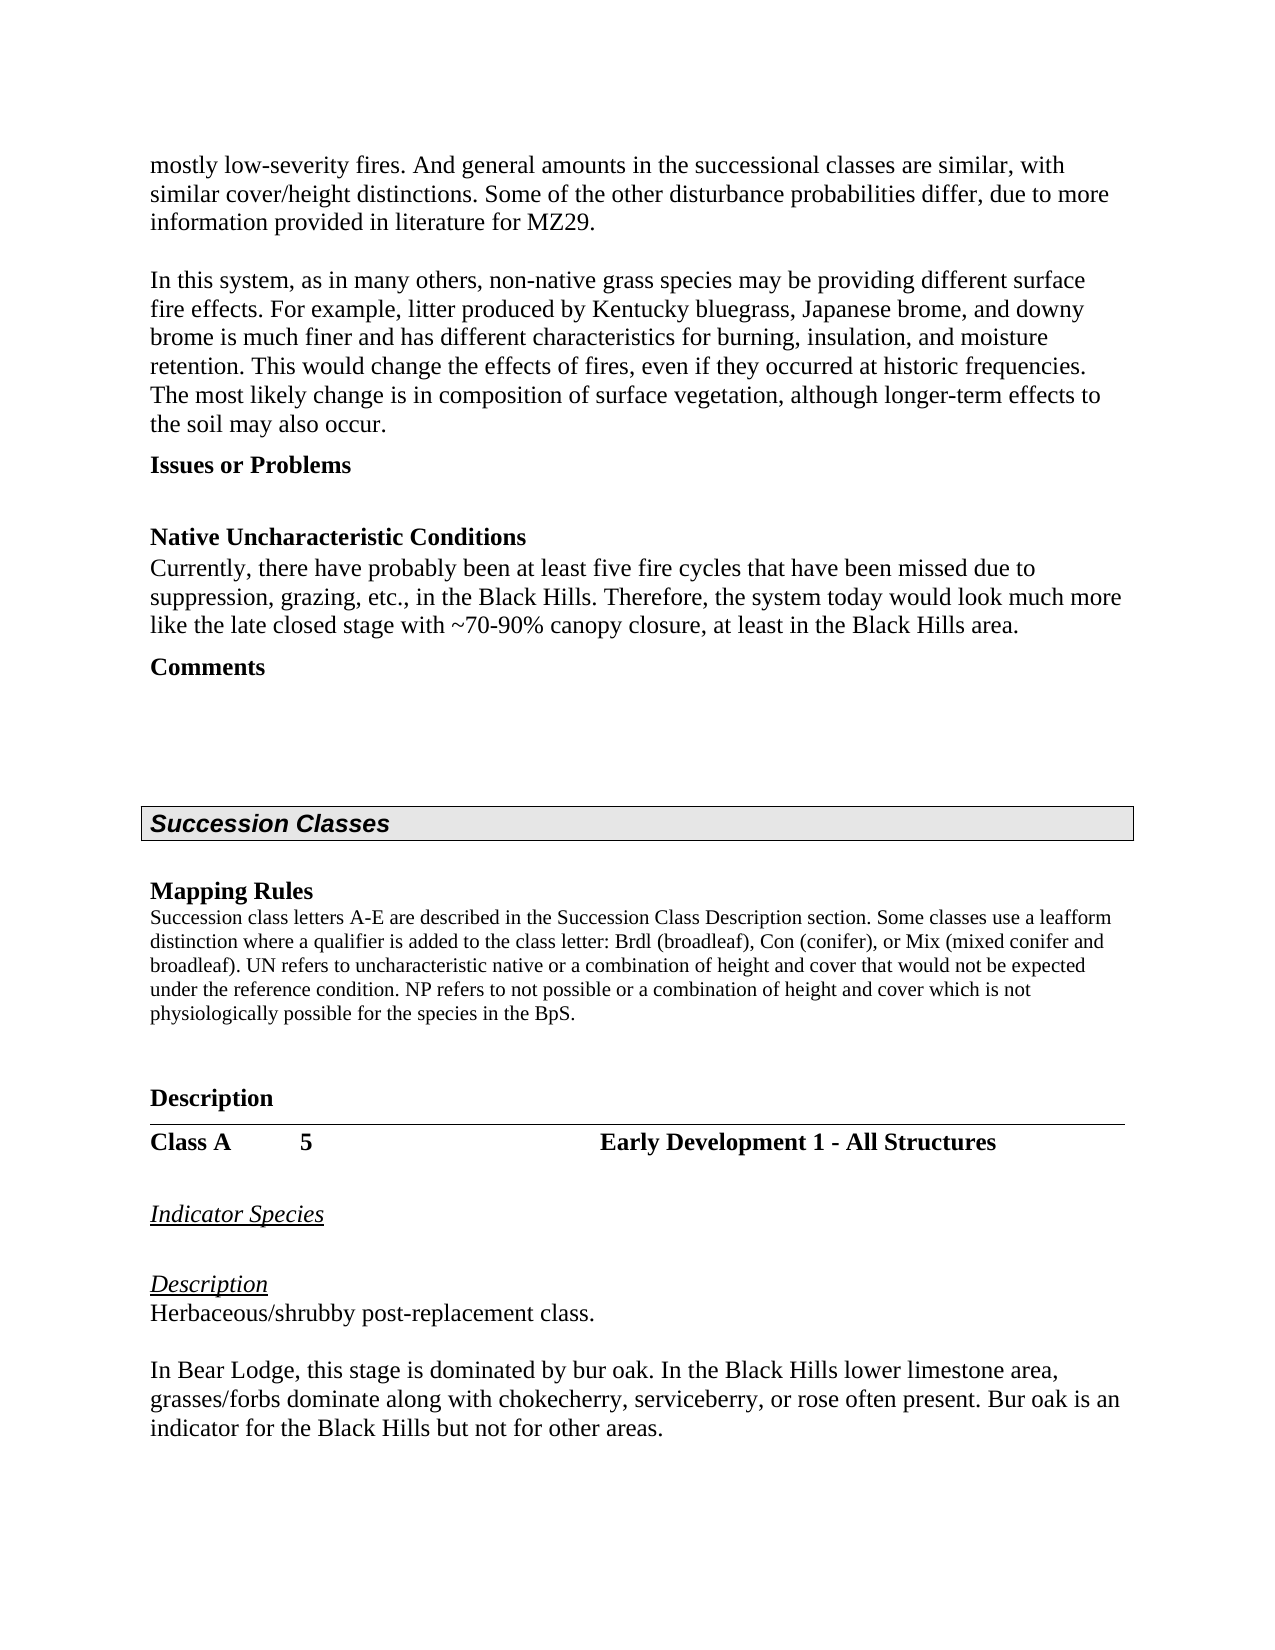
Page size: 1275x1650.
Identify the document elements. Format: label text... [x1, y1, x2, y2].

text Herbaceous/shrubby post-replacement class. [150, 1298, 1125, 1327]
text Issues or Problems [150, 450, 1125, 479]
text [150, 150, 1125, 236]
text Mapping Rules [150, 876, 1125, 905]
text Currently, there have probably been at least five fire cycles that have been missed due to suppression, grazing, etc., in the Black Hills. Therefore, the system today would look much more like the late closed stage with ~70-90% canopy closure, at least in the Black Hills area. [150, 553, 1125, 639]
text Native Uncharacteristic Conditions [150, 522, 1125, 551]
text Description [150, 1269, 1125, 1298]
text Comments [150, 652, 1125, 680]
text Class A 5 Early Development 1 - All Structures [150, 1125, 1125, 1156]
text Indicator Species [150, 1199, 1125, 1228]
text Description [150, 1083, 1125, 1112]
text In Bear Lodge, this stage is dominated by bur oak. In the Black Hills lower limestone area, grasses/forbs dominate along with chokecherry, serviceberry, or rose often present. Bur oak is an indicator for the Black Hills but not for other areas. [150, 1356, 1125, 1442]
text In this system, as in many others, non-native grass species may be providing different surface fire effects. For example, litter produced by Kentucky bluegrass, Japanese brome, and downy brome is much finer and has different characteristics for burning, insulation, and moisture retention. This would change the effects of fires, even if they occurred at historic frequencies. The most likely change is in composition of surface vegetation, although longer-term effects to the soil may also occur. [150, 265, 1125, 437]
text Succession class letters A-E are described in the Succession Class Description section. Some classes use a leafform distinction where a qualifier is added to the class letter: Brdl (broadleaf), Con (conifer), or Mix (mixed conifer and broadleaf). UN refers to uncharacteristic native or a combination of height and cover that would not be expected under the reference condition. NP refers to not possible or a combination of height and cover which is not physiologically possible for the species in the BpS. [150, 905, 1125, 1025]
text Succession Classes [142, 807, 1133, 840]
